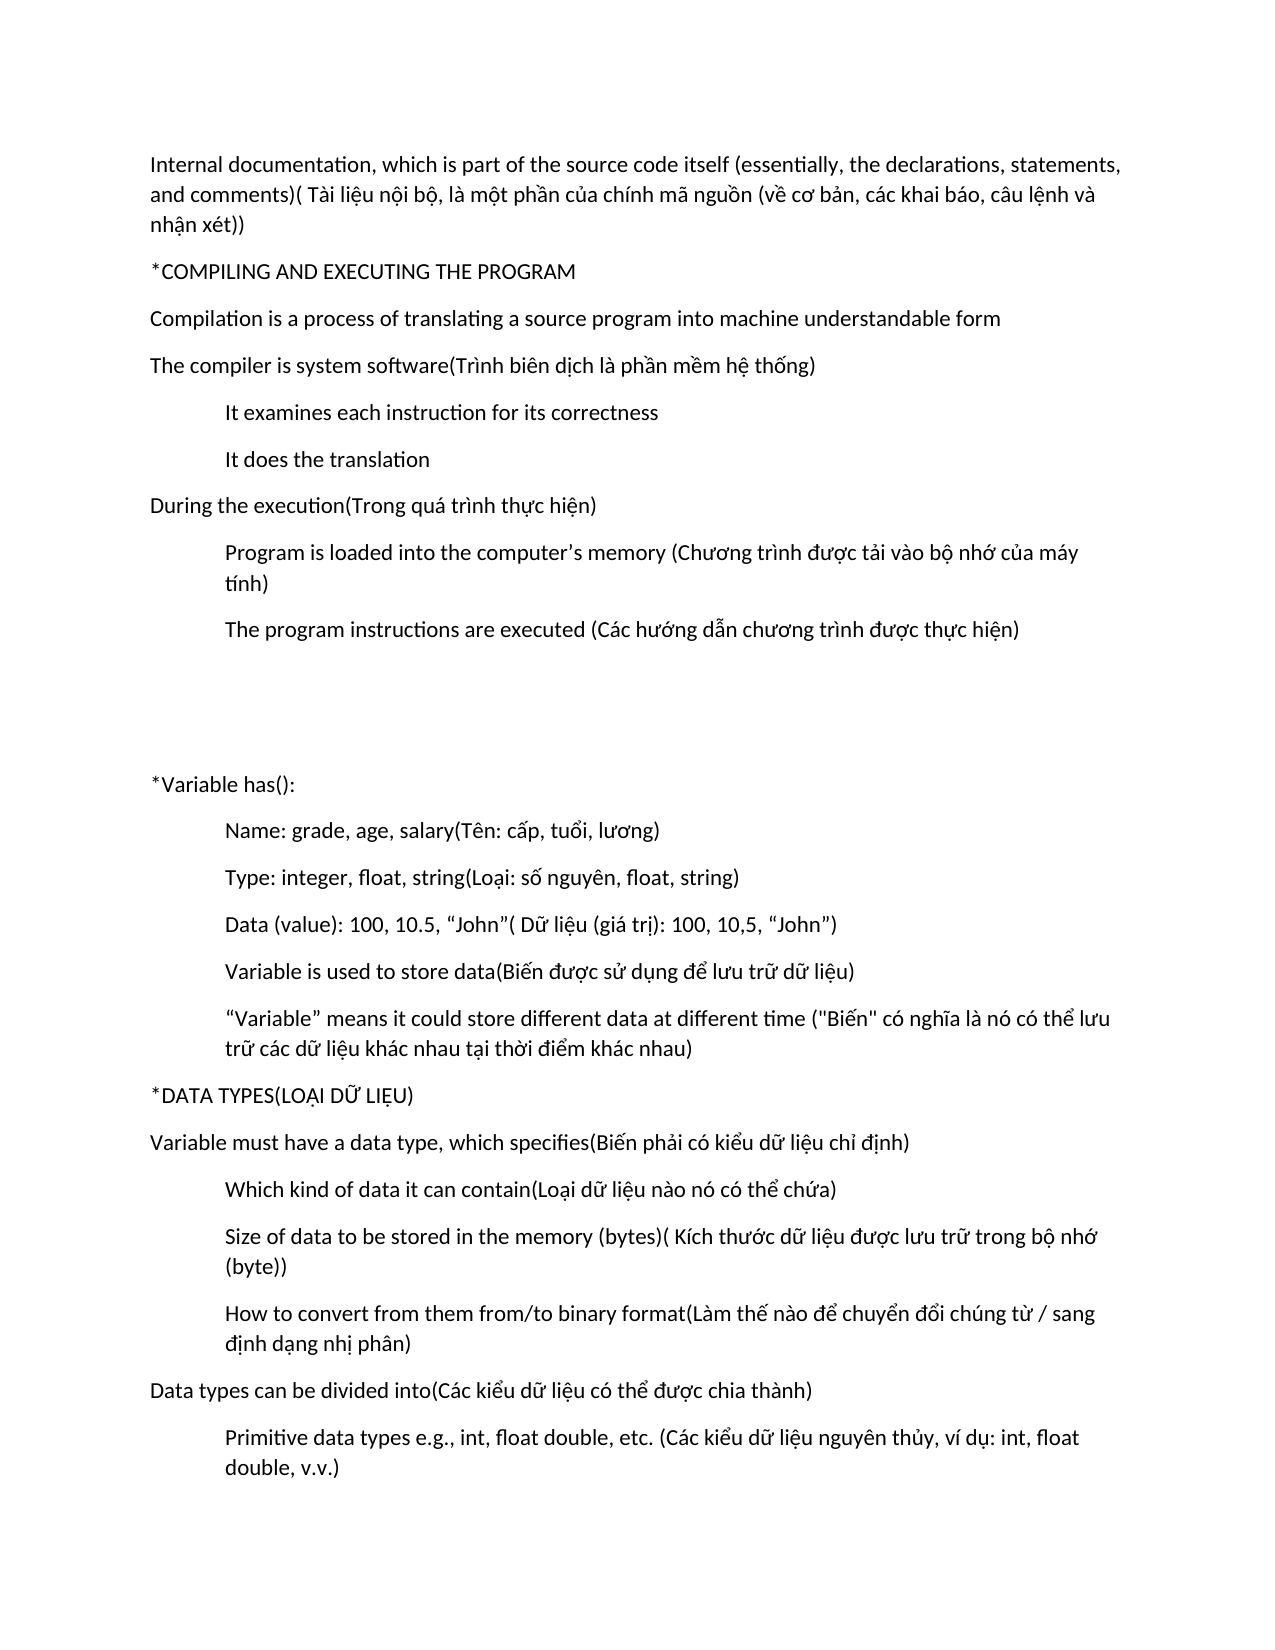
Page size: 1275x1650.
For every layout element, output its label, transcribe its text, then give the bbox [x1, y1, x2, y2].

text Which kind of data it can contain(Loại dữ liệu nào nó có thể chứa) [150, 1175, 1125, 1203]
text Variable is used to store data(Biến được sử dụng để lưu trữ dữ liệu) [225, 957, 1125, 985]
text The program instructions are executed (Các hướng dẫn chương trình được thực hiện) [225, 616, 1125, 704]
text “Variable” means it could store different data at different time ("Biến" có nghĩa là nó có thể lưu trữ các dữ liệu khác nhau tại thời điểm khác nhau) [225, 1004, 1125, 1062]
text How to convert from them from/to binary format(Làm thế nào để chuyển đổi chúng từ / sang định dạng nhị phân) [225, 1299, 1125, 1357]
text *DATA TYPES(LOẠI DỮ LIỆU) [150, 1081, 1125, 1109]
text Data types can be divided into(Các kiểu dữ liệu có thể được chia thành) [150, 1376, 1125, 1404]
text Data (value): 100, 10.5, “John”( Dữ liệu (giá trị): 100, 10,5, “John”) [225, 910, 1125, 938]
text Type: integer, float, string(Loại: số nguyên, float, string) [225, 863, 1125, 892]
text *Variable has(): [150, 770, 1125, 798]
text Name: grade, age, salary(Tên: cấp, tuổi, lương) [225, 817, 1125, 845]
text Program is loaded into the computer’s memory (Chương trình được tải vào bộ nhớ của máy tính) [225, 538, 1125, 597]
text It examines each instruction for its correctness [225, 398, 1125, 426]
text Internal documentation, which is part of the source code itself (essentially, the declarations, statements, and comments)( Tài liệu nội bộ, là một phần của chính mã nguồn (về cơ bản, các khai báo, câu lệnh và nhận xét)) [150, 150, 1125, 238]
text The compiler is system software(Trình biên dịch là phần mềm hệ thống) [150, 351, 1125, 379]
text During the execution(Trong quá trình thực hiện) [150, 492, 1125, 520]
text Primitive data types e.g., int, float double, etc. (Các kiểu dữ liệu nguyên thủy, ví dụ: int, float double, v.v.) [225, 1423, 1125, 1481]
text *COMPILING AND EXECUTING THE PROGRAM [150, 257, 1125, 285]
text Compilation is a process of translating a source program into machine understandable form [150, 304, 1125, 332]
text Size of data to be stored in the memory (bytes)( Kích thước dữ liệu được lưu trữ trong bộ nhớ (byte)) [225, 1222, 1125, 1280]
text Variable must have a data type, which specifies(Biến phải có kiểu dữ liệu chỉ định) [150, 1128, 1125, 1156]
text It does the translation [225, 445, 1125, 473]
